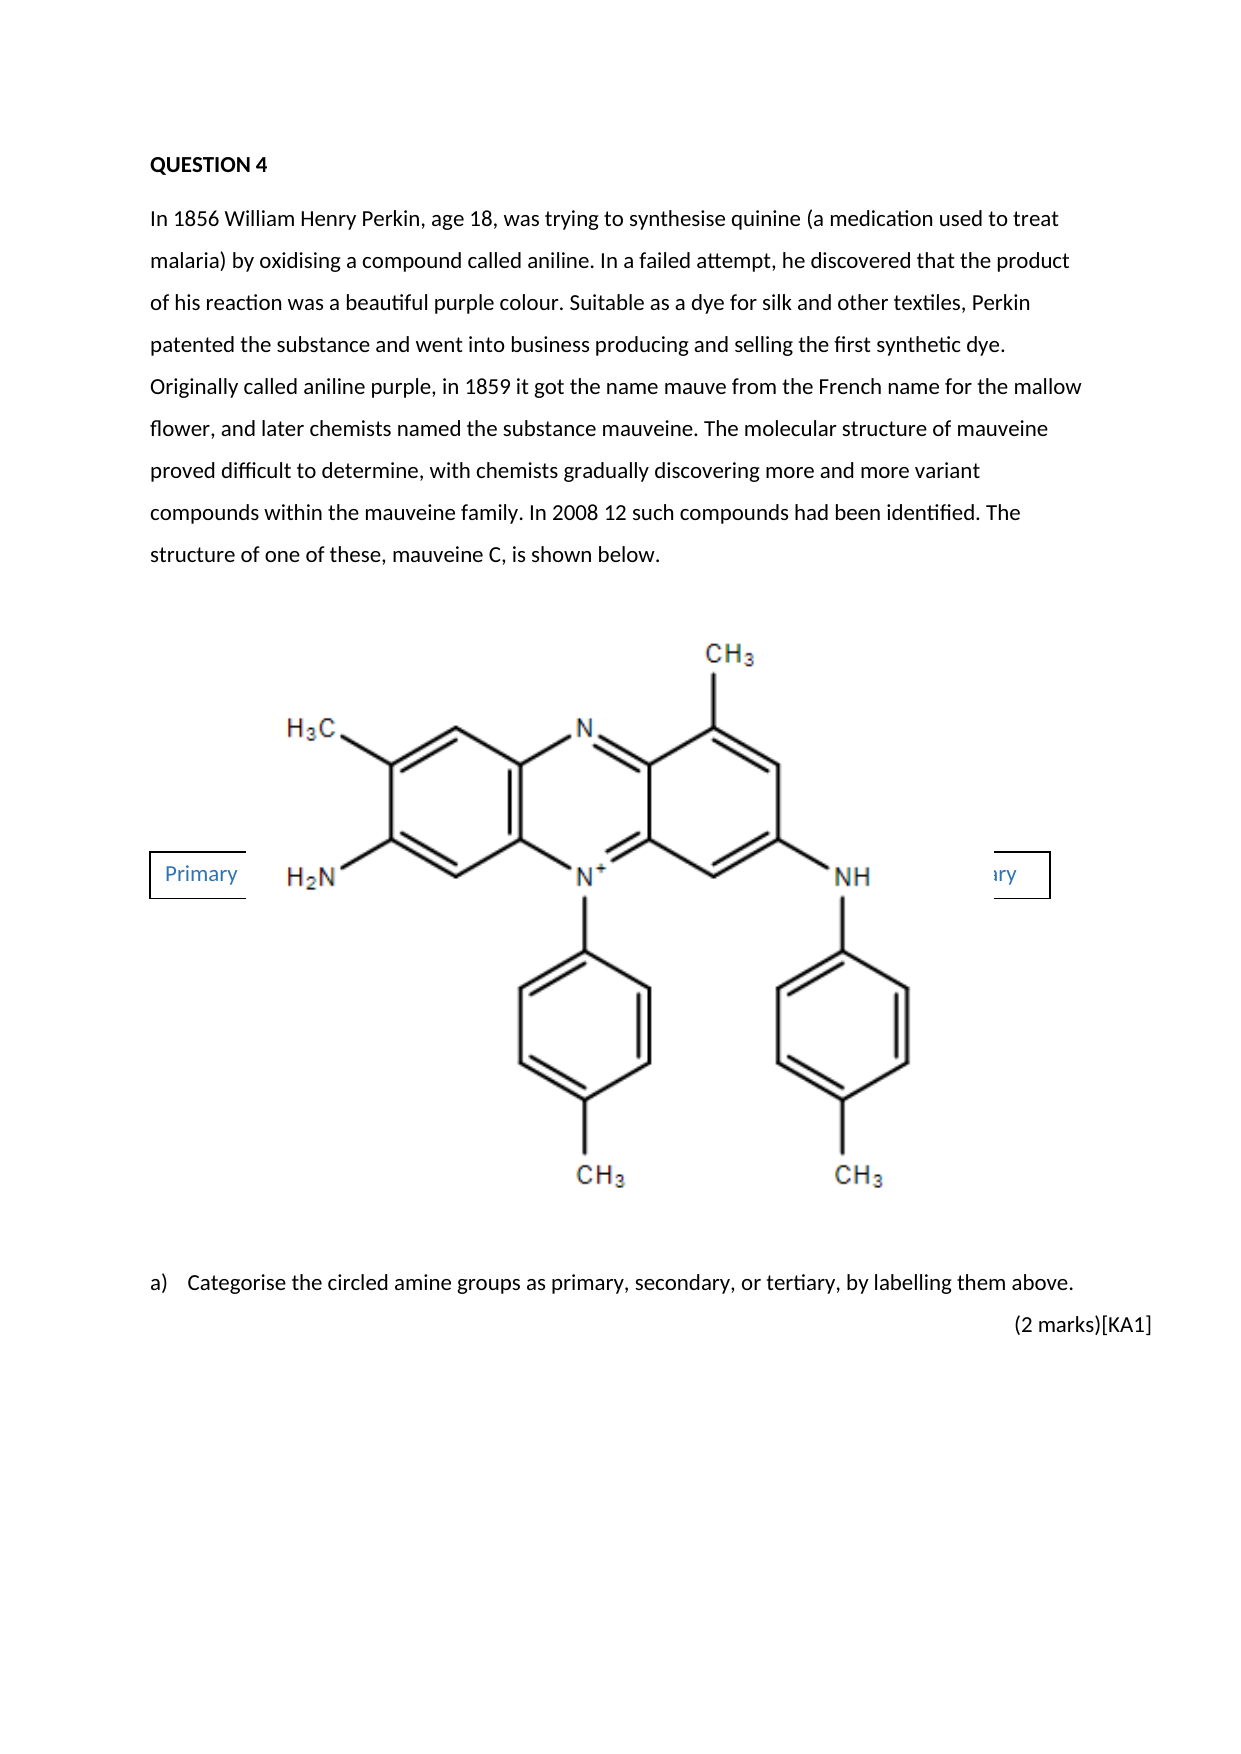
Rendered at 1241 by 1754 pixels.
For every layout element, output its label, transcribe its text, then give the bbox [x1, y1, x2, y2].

text QUESTION 4 [150, 150, 1090, 178]
text In 1856 William Henry Perkin, age 18, was trying to synthesise quinine (a medication used to treat malaria) by oxidising a compound called aniline. In a failed attempt, he discovered that the product of his reaction was a beautiful purple colour. Suitable as a dye for silk and other textiles, Perkin patented the substance and went into business producing and selling the first synthetic dye. Originally called aniline purple, in 1859 it got the name mauve from the French name for the mallow flower, and later chemists named the substance mauveine. The molecular structure of mauveine proved difficult to determine, with chemists gradually discovering more and more variant compounds within the mauveine family. In 2008 12 such compounds had been identified. The structure of one of these, mauveine C, is shown below. [150, 204, 1090, 568]
list Categorise the circled amine groups as primary, secondary, or tertiary, by labelling them above. (2 marks)[KA1] [150, 1268, 1090, 1548]
picture [246, 594, 994, 1242]
